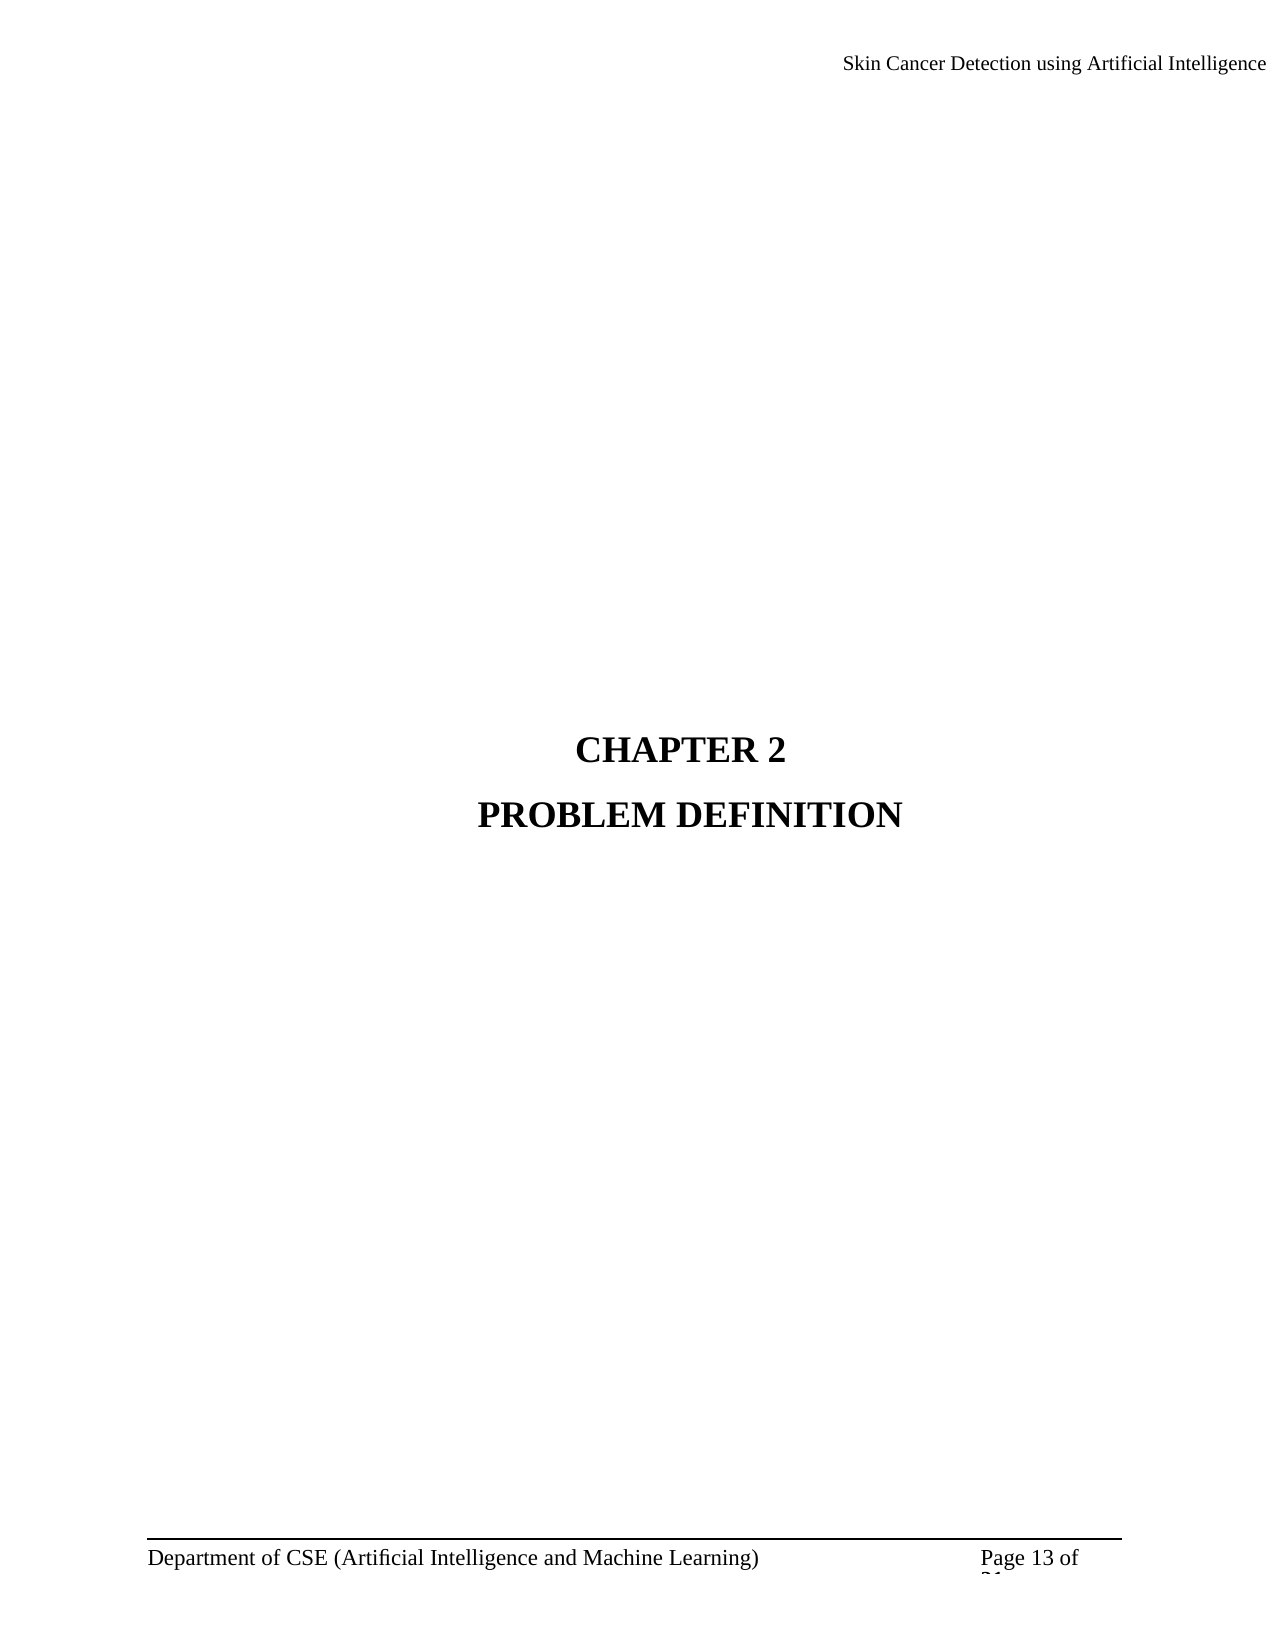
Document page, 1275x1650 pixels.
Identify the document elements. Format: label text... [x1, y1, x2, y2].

subtitle CHAPTER 2 PROBLEM DEFINITION [477, 728, 903, 836]
